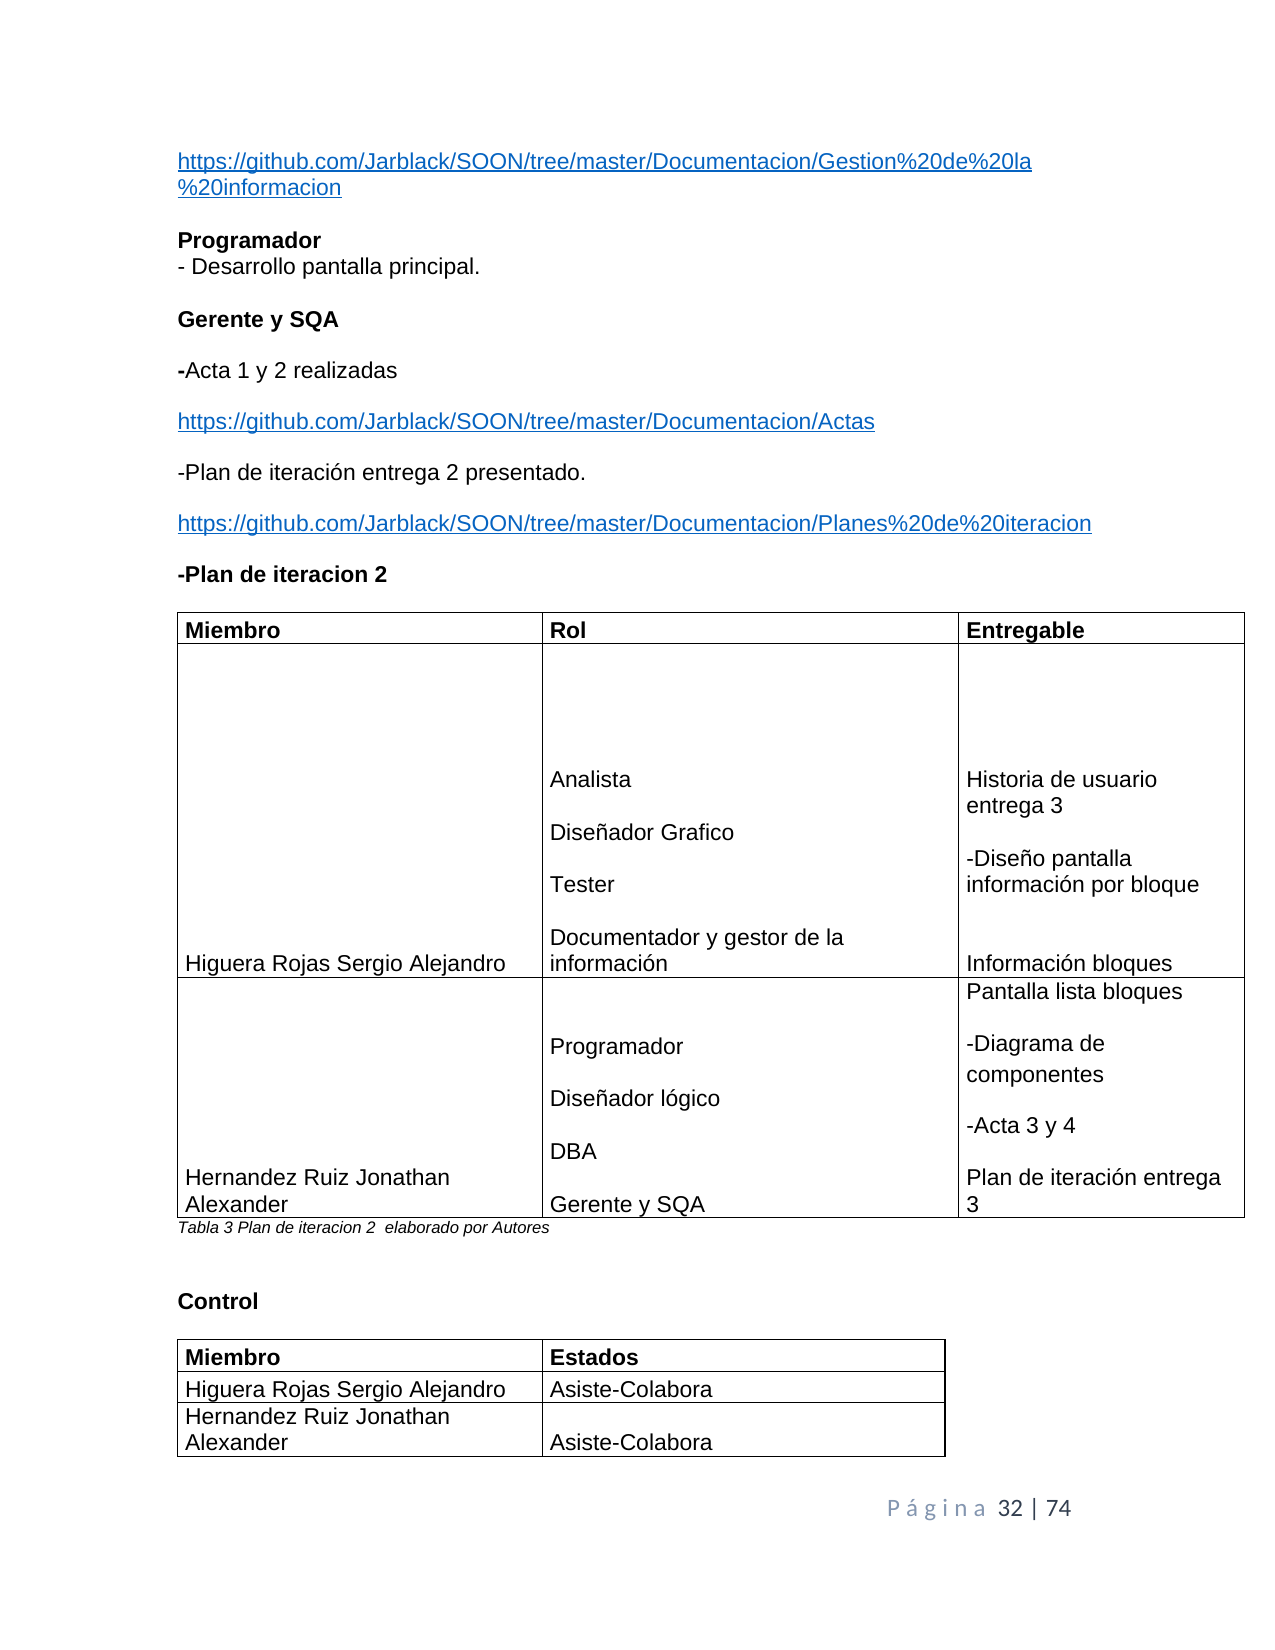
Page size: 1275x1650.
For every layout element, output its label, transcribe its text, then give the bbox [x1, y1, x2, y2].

text https://github.com/Jarblack/SOON/tree/master/Documentacion/Planes%20de%20iteracion [177, 510, 1098, 536]
text https://github.com/Jarblack/SOON/tree/master/Documentacion/Actas [177, 408, 1098, 434]
table_cell Higuera Rojas Sergio Alejandro [178, 644, 542, 977]
table_cell Historia de usuario entrega 3 -Diseño pantalla información por bloque Información bloques [959, 644, 1244, 977]
text Control [177, 1288, 1098, 1315]
text -Plan de iteración entrega 2 presentado. [177, 459, 1098, 485]
text Gerente y SQA [177, 306, 1098, 332]
text - Desarrollo pantalla principal. [177, 253, 1098, 279]
table_header Miembro [178, 613, 542, 643]
table_cell Hernandez Ruiz Jonathan Alexander [178, 1403, 542, 1456]
table_header Miembro [178, 1340, 542, 1371]
table_cell Analista Diseñador Grafico Tester Documentador y gestor de la información [543, 644, 958, 977]
table_header Entregable [959, 613, 1244, 643]
text -Acta 1 y 2 realizadas [177, 357, 1098, 383]
table_cell Higuera Rojas Sergio Alejandro [178, 1372, 542, 1402]
text Tabla 3 Plan de iteracion 2 elaborado por Autores [177, 1218, 1098, 1237]
table_header Rol [543, 613, 958, 643]
table_cell Programador Diseñador lógico DBA Gerente y SQA [543, 978, 958, 1217]
table_header Estados [543, 1340, 944, 1371]
text Programador [177, 227, 1098, 253]
table_cell Asiste-Colabora [543, 1403, 944, 1456]
table_cell Asiste-Colabora [543, 1372, 944, 1402]
text -Plan de iteracion 2 [177, 561, 1098, 587]
table_cell Pantalla lista bloques -Diagrama de componentes -Acta 3 y 4 Plan de iteración entrega 3 [959, 978, 1244, 1217]
table_cell Hernandez Ruiz Jonathan Alexander [178, 978, 542, 1217]
text https://github.com/Jarblack/SOON/tree/master/Documentacion/Gestion%20de%20la%20informacion [177, 148, 1098, 200]
